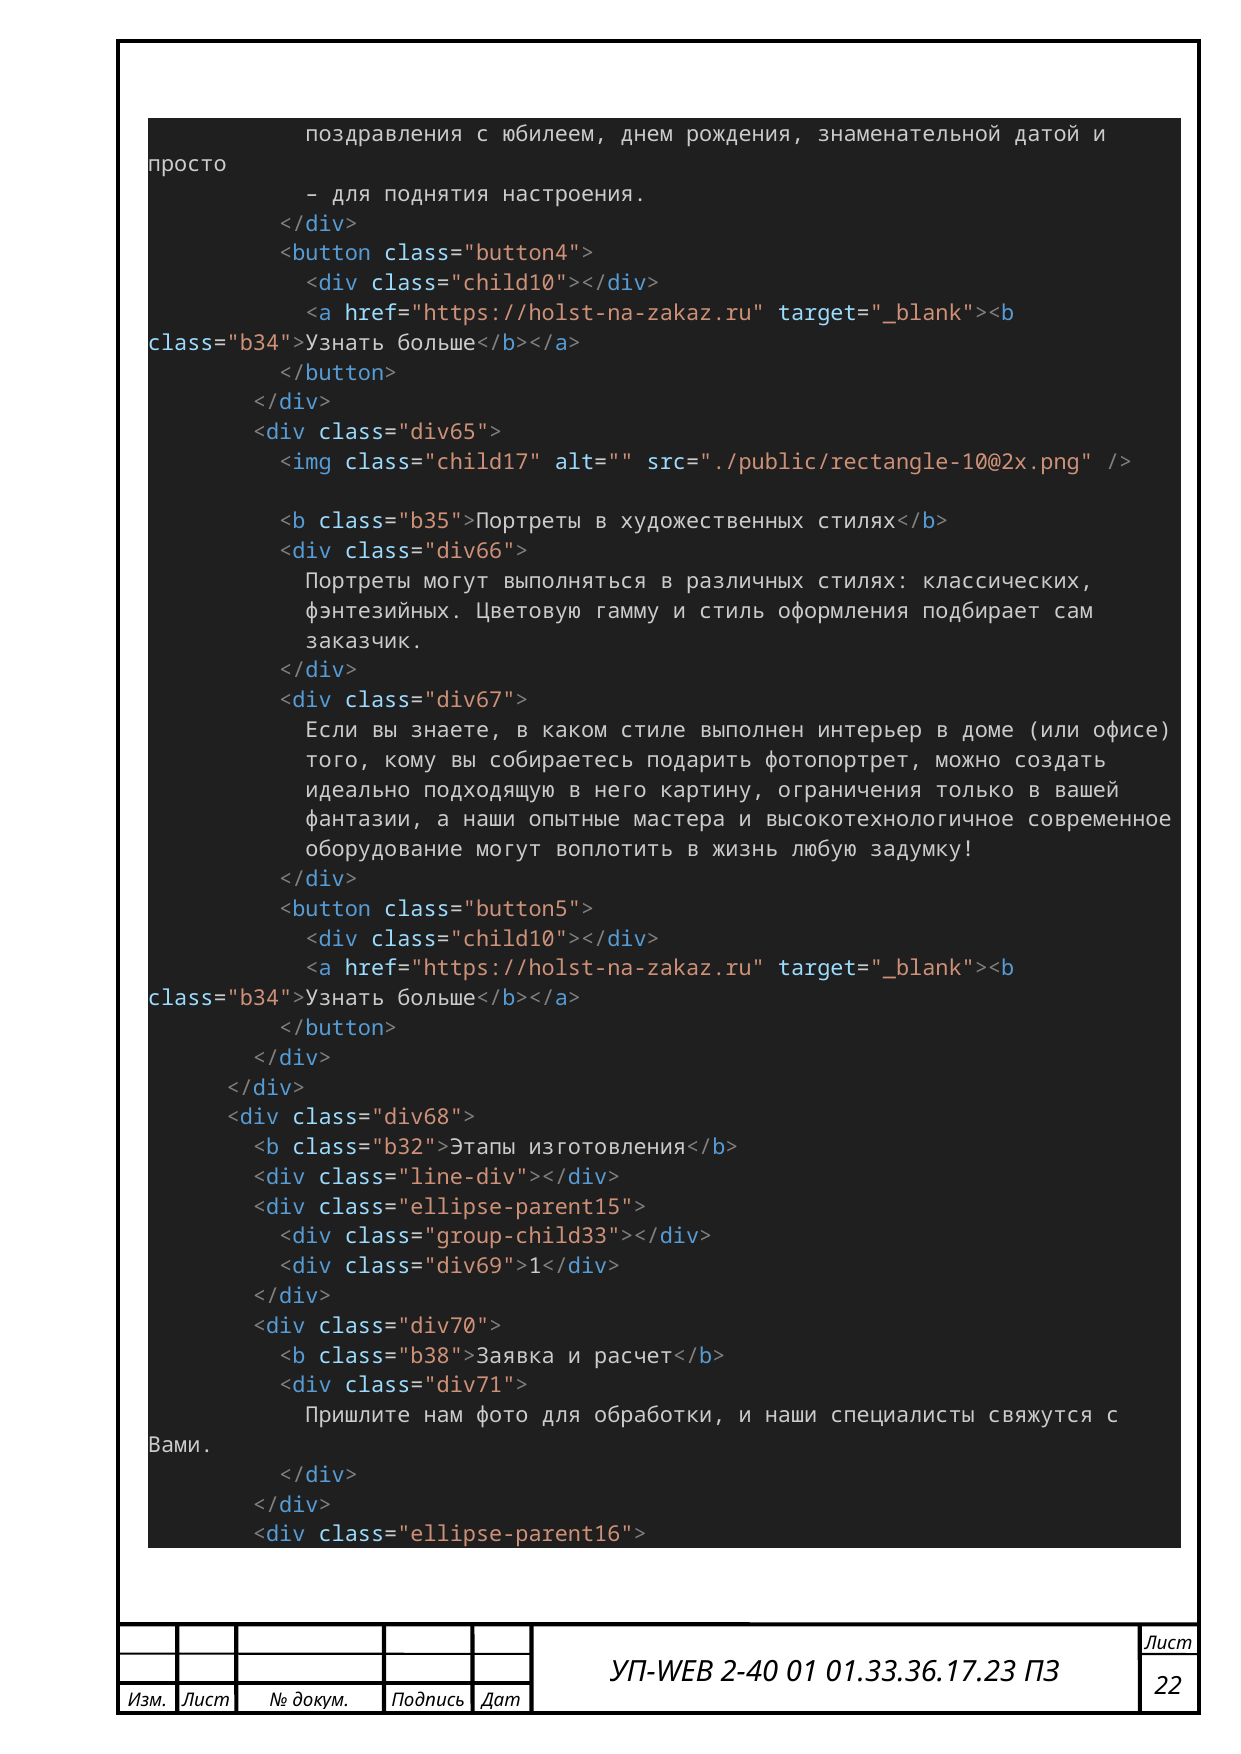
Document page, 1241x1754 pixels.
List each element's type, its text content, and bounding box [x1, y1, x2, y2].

text <b class="b35">Портреты в художественных стилях</b> [148, 505, 1181, 535]
text <button class="button5"> [148, 893, 1181, 922]
text фэнтезийных. Цветовую гамму и стиль оформления подбирает сам [148, 595, 1181, 624]
text </div> [148, 863, 1181, 893]
text </div> [148, 207, 1181, 237]
text <div class="ellipse-parent16"> [148, 1518, 1181, 1548]
text <img class="child17" alt="" src="./public/rectangle-10@2x.png" /> [148, 446, 1181, 476]
text </div> [148, 1488, 1181, 1518]
text <div class="child10"></div> [148, 267, 1181, 297]
text </div> [148, 1071, 1181, 1101]
text <b class="b32">Этапы изготовления</b> [148, 1131, 1181, 1161]
text </div> [148, 1459, 1181, 1488]
text Портреты могут выполняться в различных стилях: классических, [148, 565, 1181, 595]
text оборудование могут воплотить в жизнь любую задумку! [148, 833, 1181, 863]
text того, кому вы собираетесь подарить фотопортрет, можно создать [148, 744, 1181, 773]
text </button> [148, 356, 1181, 386]
text <b class="b38">Заявка и расчет</b> [148, 1339, 1181, 1369]
text <div class="div67"> [148, 684, 1181, 714]
text <div class="div69">1</div> [148, 1250, 1181, 1280]
text <div class="ellipse-parent15"> [148, 1191, 1181, 1220]
text <div class="group-child33"></div> [148, 1220, 1181, 1250]
text – для поднятия настроения. [148, 178, 1181, 207]
text <div class="div65"> [148, 416, 1181, 446]
text <div class="div70"> [148, 1310, 1181, 1339]
text Если вы знаете, в каком стиле выполнен интерьер в доме (или офисе) [148, 714, 1181, 744]
text <button class="button4"> [148, 237, 1181, 267]
text </button> [148, 1012, 1181, 1042]
text <div class="div68"> [148, 1101, 1181, 1131]
text <a href="https://holst-na-zakaz.ru" target="_blank"><b class="b34">Узнать больше</b></a> [148, 952, 1181, 1012]
text Пришлите нам фото для обработки, и наши специалисты свяжутся с Вами. [148, 1399, 1181, 1459]
text <div class="div66"> [148, 535, 1181, 565]
text заказчик. [148, 624, 1181, 654]
text </div> [148, 1042, 1181, 1071]
text идеально подходящую в него картину, ограничения только в вашей [148, 773, 1181, 803]
text </div> [148, 386, 1181, 416]
text </div> [148, 654, 1181, 684]
text поздравления с юбилеем, днем рождения, знаменательной датой и просто [148, 118, 1181, 178]
text фантазии, а наши опытные мастера и высокотехнологичное современное [148, 803, 1181, 833]
text <div class="line-div"></div> [148, 1161, 1181, 1191]
text <div class="div71"> [148, 1369, 1181, 1399]
text <div class="child10"></div> [148, 922, 1181, 952]
text <a href="https://holst-na-zakaz.ru" target="_blank"><b class="b34">Узнать больше</b></a> [148, 297, 1181, 356]
text </div> [148, 1280, 1181, 1310]
